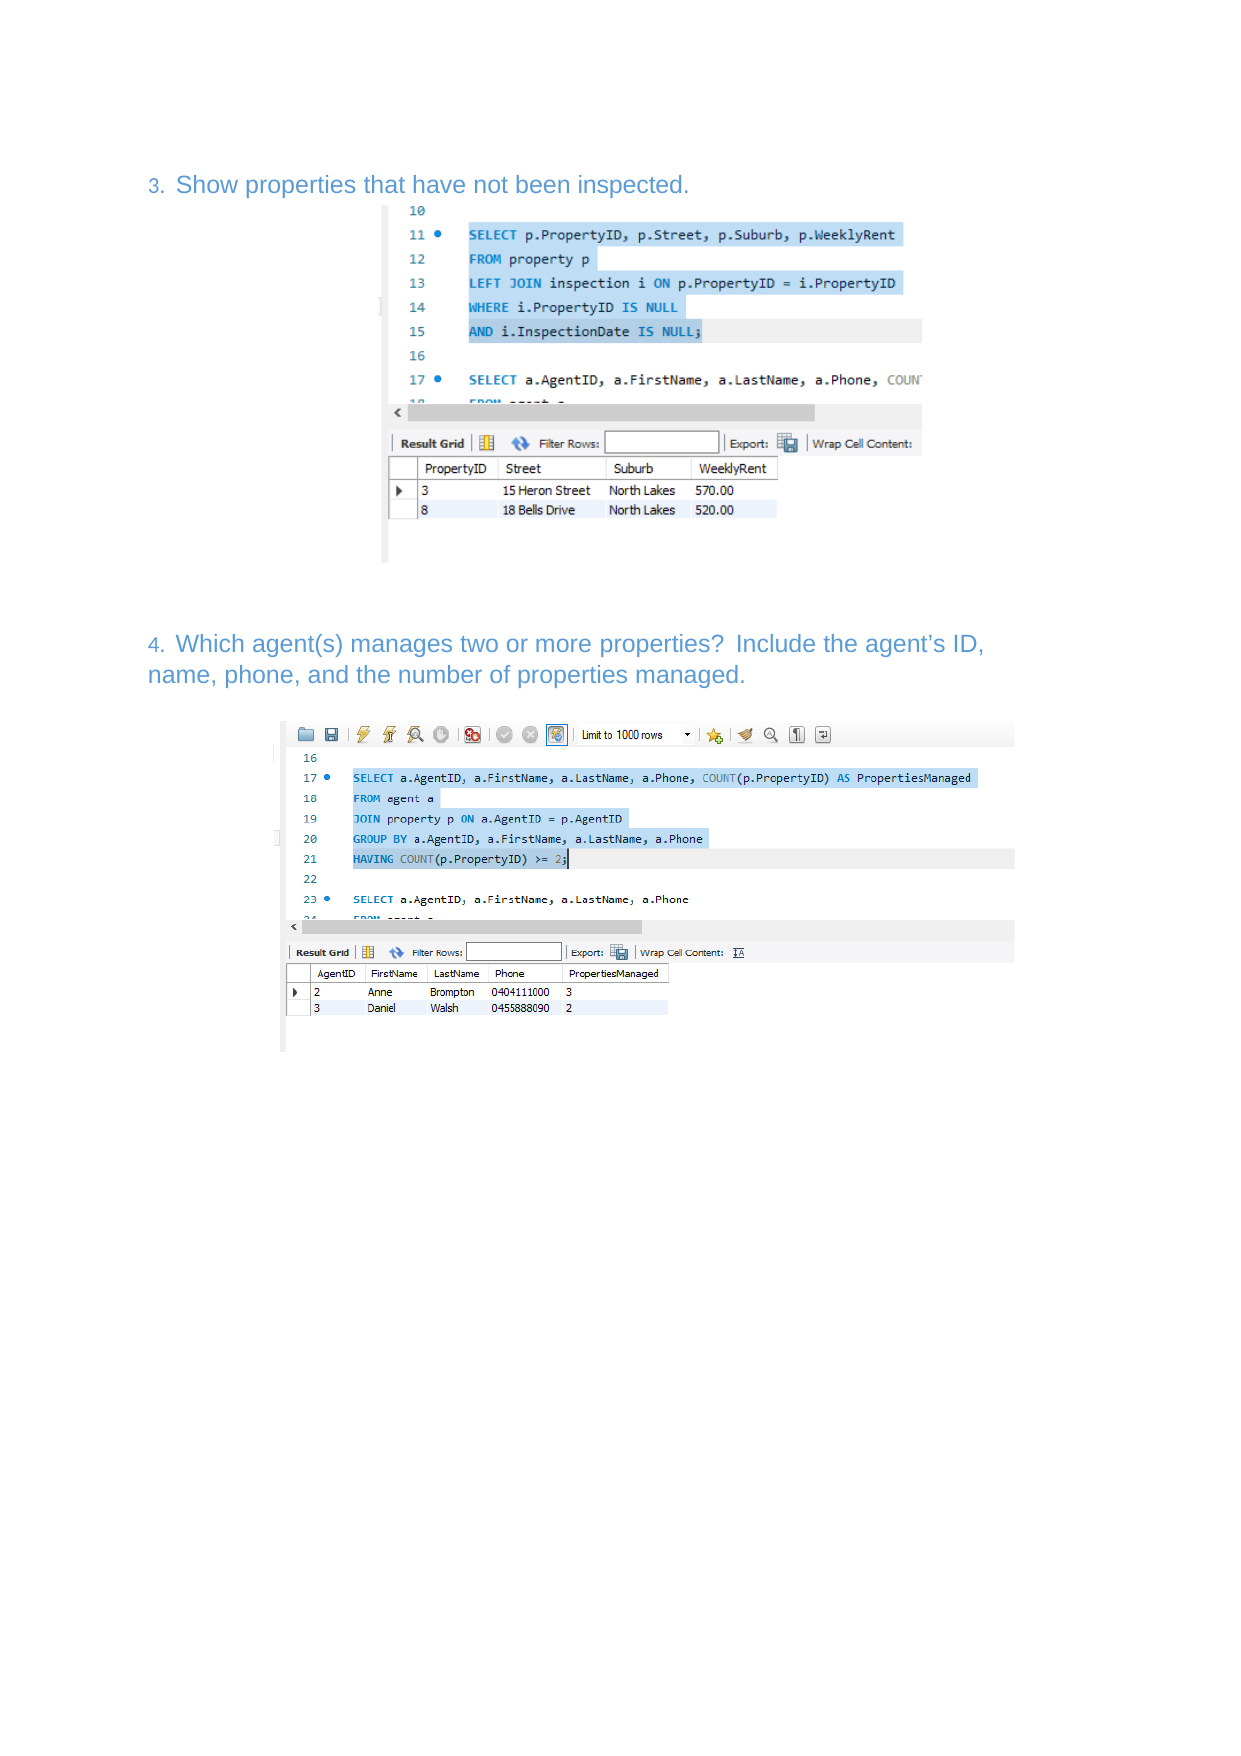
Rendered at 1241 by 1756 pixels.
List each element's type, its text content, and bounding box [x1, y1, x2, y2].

picture [378, 205, 923, 563]
picture [273, 721, 1015, 1052]
list Show properties that have not been inspected. [148, 170, 1153, 199]
list Which agent(s) manages two or more properties? Include the agent’s ID, name, phone, and the number of properties managed. [148, 629, 1061, 689]
